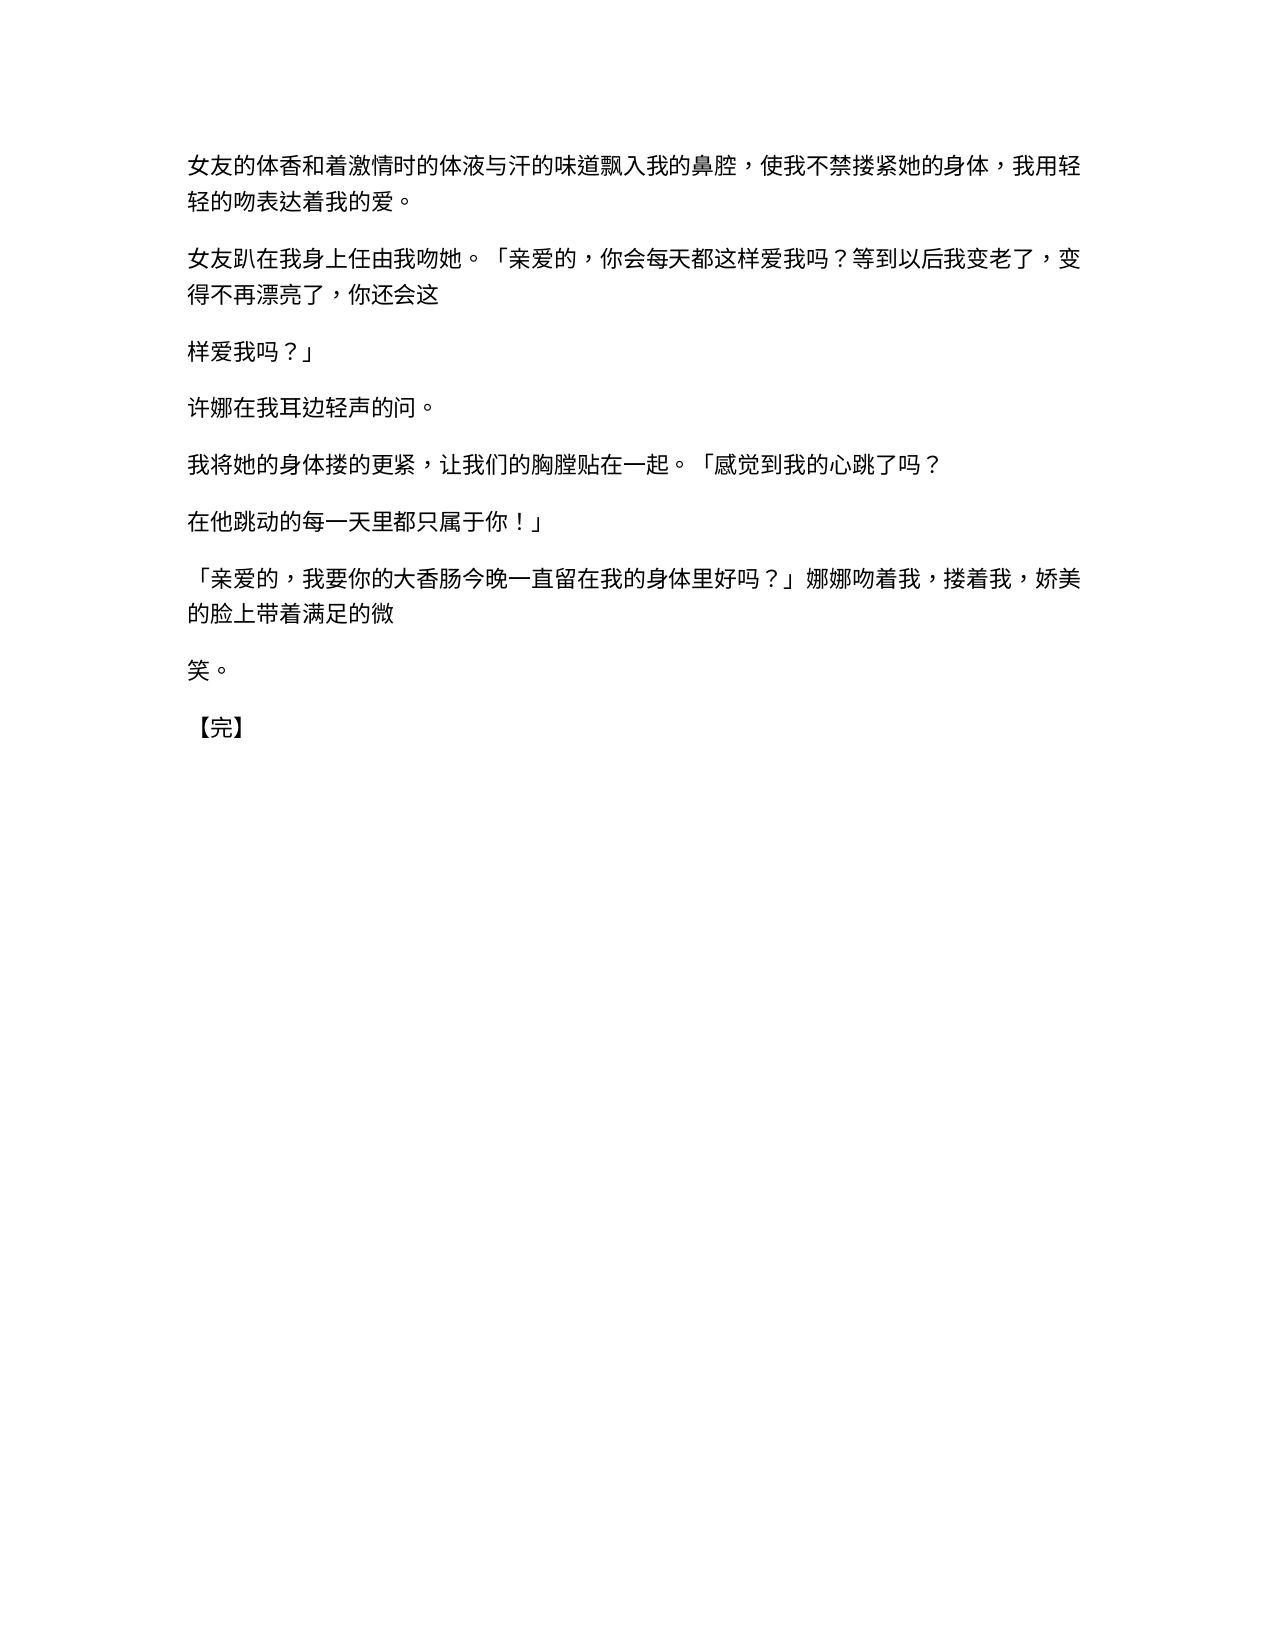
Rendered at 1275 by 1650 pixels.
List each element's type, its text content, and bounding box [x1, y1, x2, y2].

text 女友趴在我身上任由我吻她。「亲爱的，你会每天都这样爱我吗？等到以后我变老了，变得不再漂亮了，你还会这 [187, 243, 1087, 310]
text 【完】 [187, 712, 1087, 743]
text 样爱我吗？」 [187, 335, 1087, 367]
text 我将她的身体搂的更紧，让我们的胸膛贴在一起。「感觉到我的心跳了吗？ [187, 449, 1087, 480]
text 「亲爱的，我要你的大香肠今晚一直留在我的身体里好吗？」娜娜吻着我，搂着我，娇美的脸上带着满足的微 [187, 562, 1087, 630]
text 在他跳动的每一天里都只属于你！」 [187, 506, 1087, 537]
text 笑。 [187, 655, 1087, 686]
text 女友的体香和着激情时的体液与汗的味道飘入我的鼻腔，使我不禁搂紧她的身体，我用轻轻的吻表达着我的爱。 [187, 150, 1087, 217]
text 许娜在我耳边轻声的问。 [187, 392, 1087, 423]
